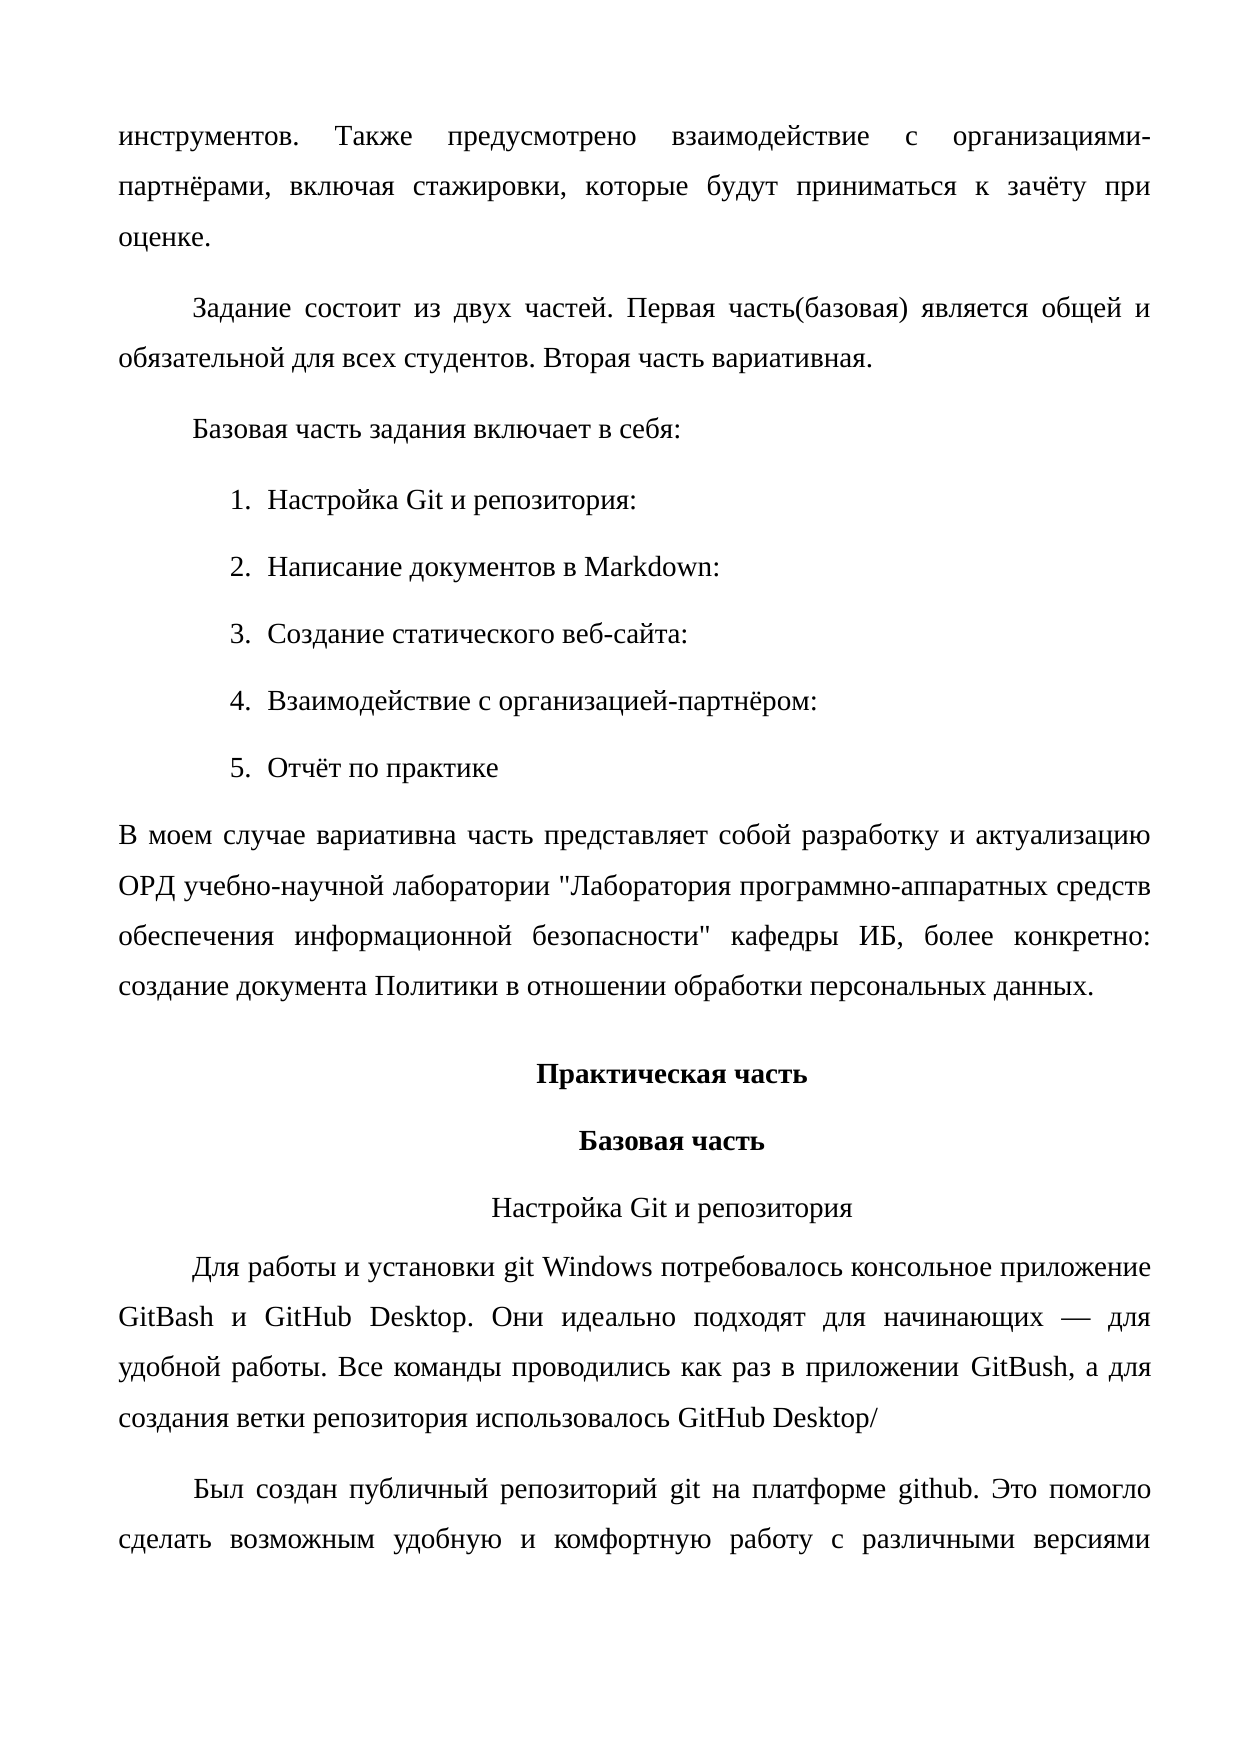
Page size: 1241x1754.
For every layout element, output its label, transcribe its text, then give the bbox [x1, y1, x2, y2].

list Создание статического веб-сайта: [229, 616, 1152, 650]
text В моем случае вариативна часть представляет собой разработку и актуализацию ОРД учебно-научной лаборатории "Лаборатория программно-аппаратных средств обеспечения информационной безопасности" кафедры ИБ, более конкретно: создание документа Политики в отношении обработки персональных данных. [118, 817, 1152, 1002]
text Задание состоит из двух частей. Первая часть(базовая) является общей и обязательной для всех студентов. Вторая часть вариативная. [118, 290, 1152, 374]
text Для работы и установки git Windows потребовалось консольное приложение GitBash и GitHub Desktop. Они идеально подходят для начинающих — для удобной работы. Все команды проводились как раз в приложении GitBush, а для создания ветки репозитория использовалось GitHub Desktop/ [118, 1249, 1152, 1433]
text Базовая часть задания включает в себя: [118, 411, 1152, 445]
list Взаимодействие с организацией-партнёром: [229, 683, 1152, 717]
text Настройка Git и репозитория [118, 1190, 1152, 1224]
list Написание документов в Markdown: [229, 549, 1152, 583]
list Настройка Git и репозитория: [229, 482, 1152, 516]
list Отчёт по практике [229, 750, 1152, 784]
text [118, 1471, 1152, 1555]
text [118, 118, 1152, 252]
text Базовая часть [118, 1123, 1152, 1157]
text Практическая часть [118, 1056, 1152, 1090]
